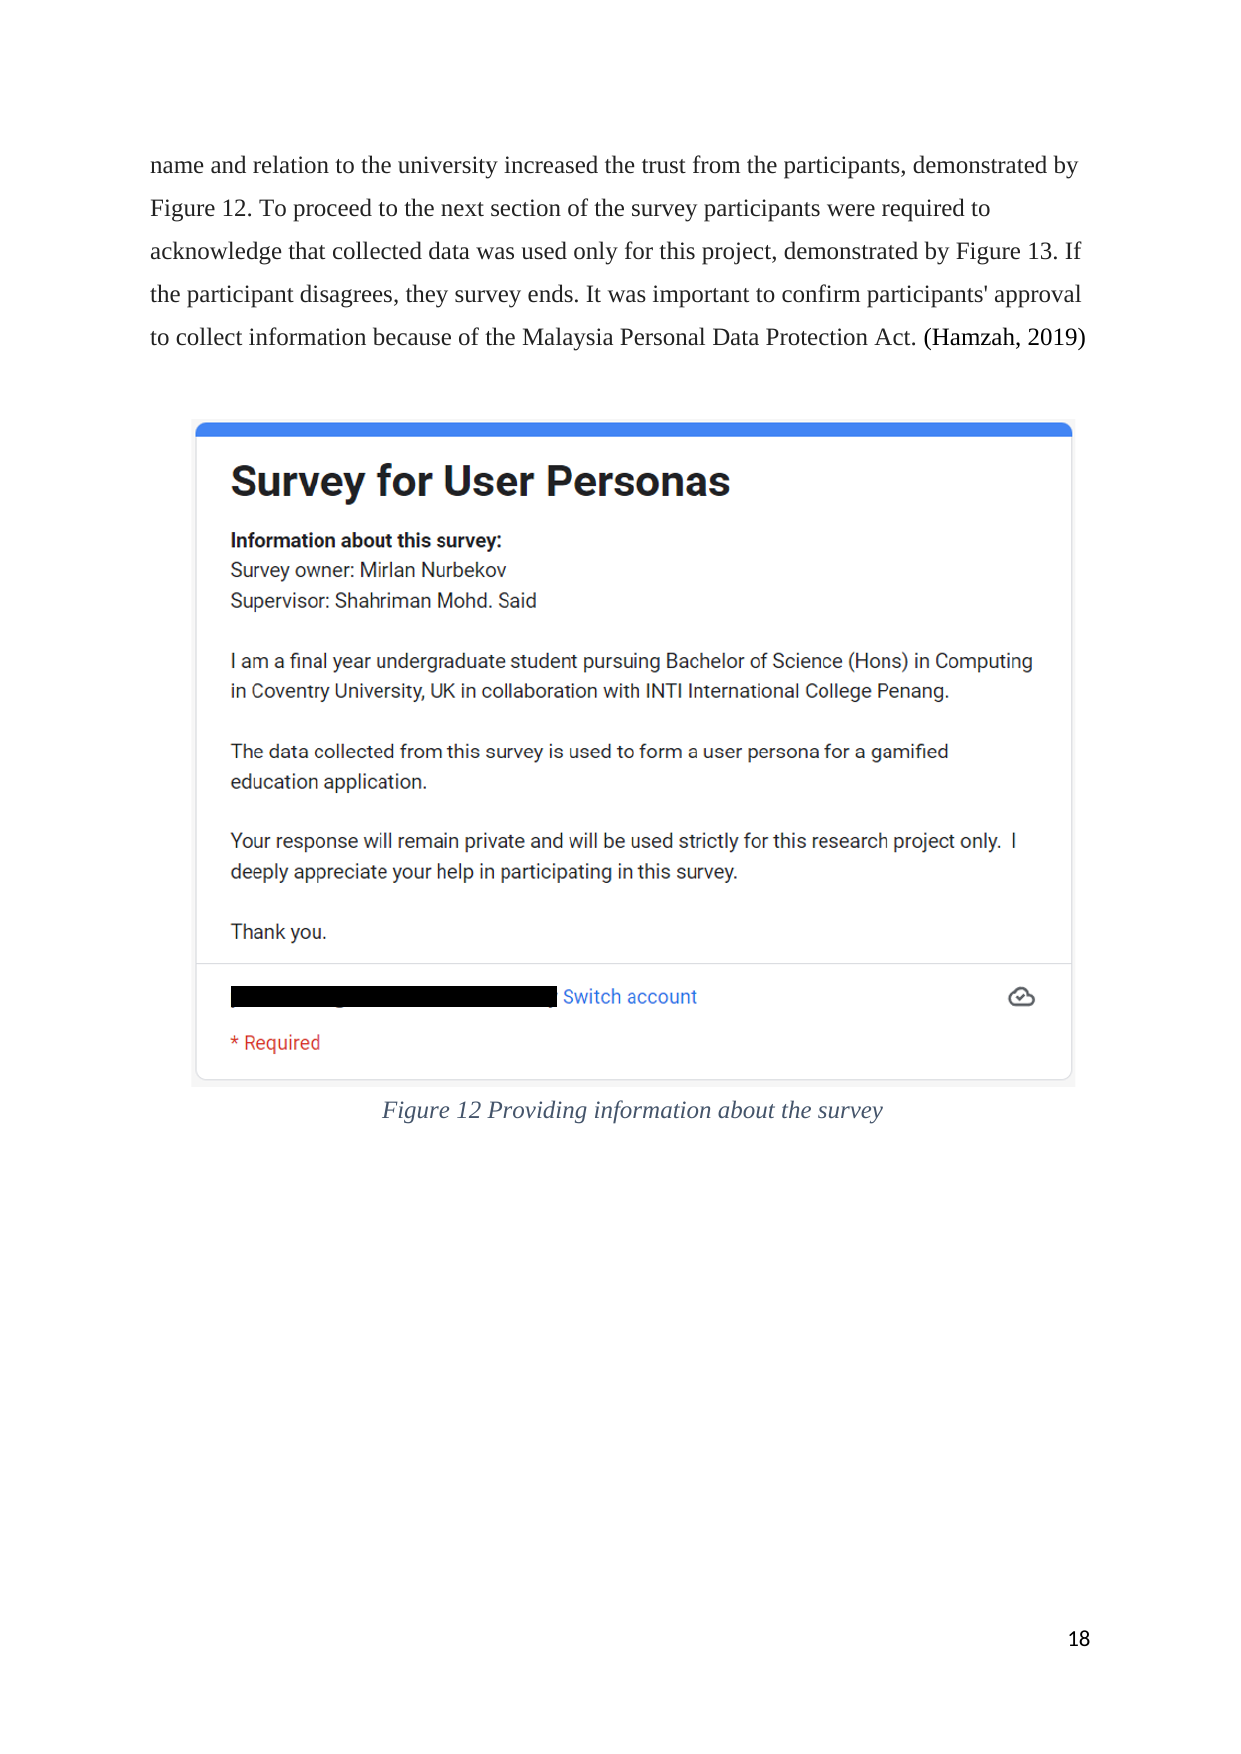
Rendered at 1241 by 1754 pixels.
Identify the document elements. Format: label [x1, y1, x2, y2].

text [150, 150, 1090, 351]
picture [191, 419, 1076, 1087]
